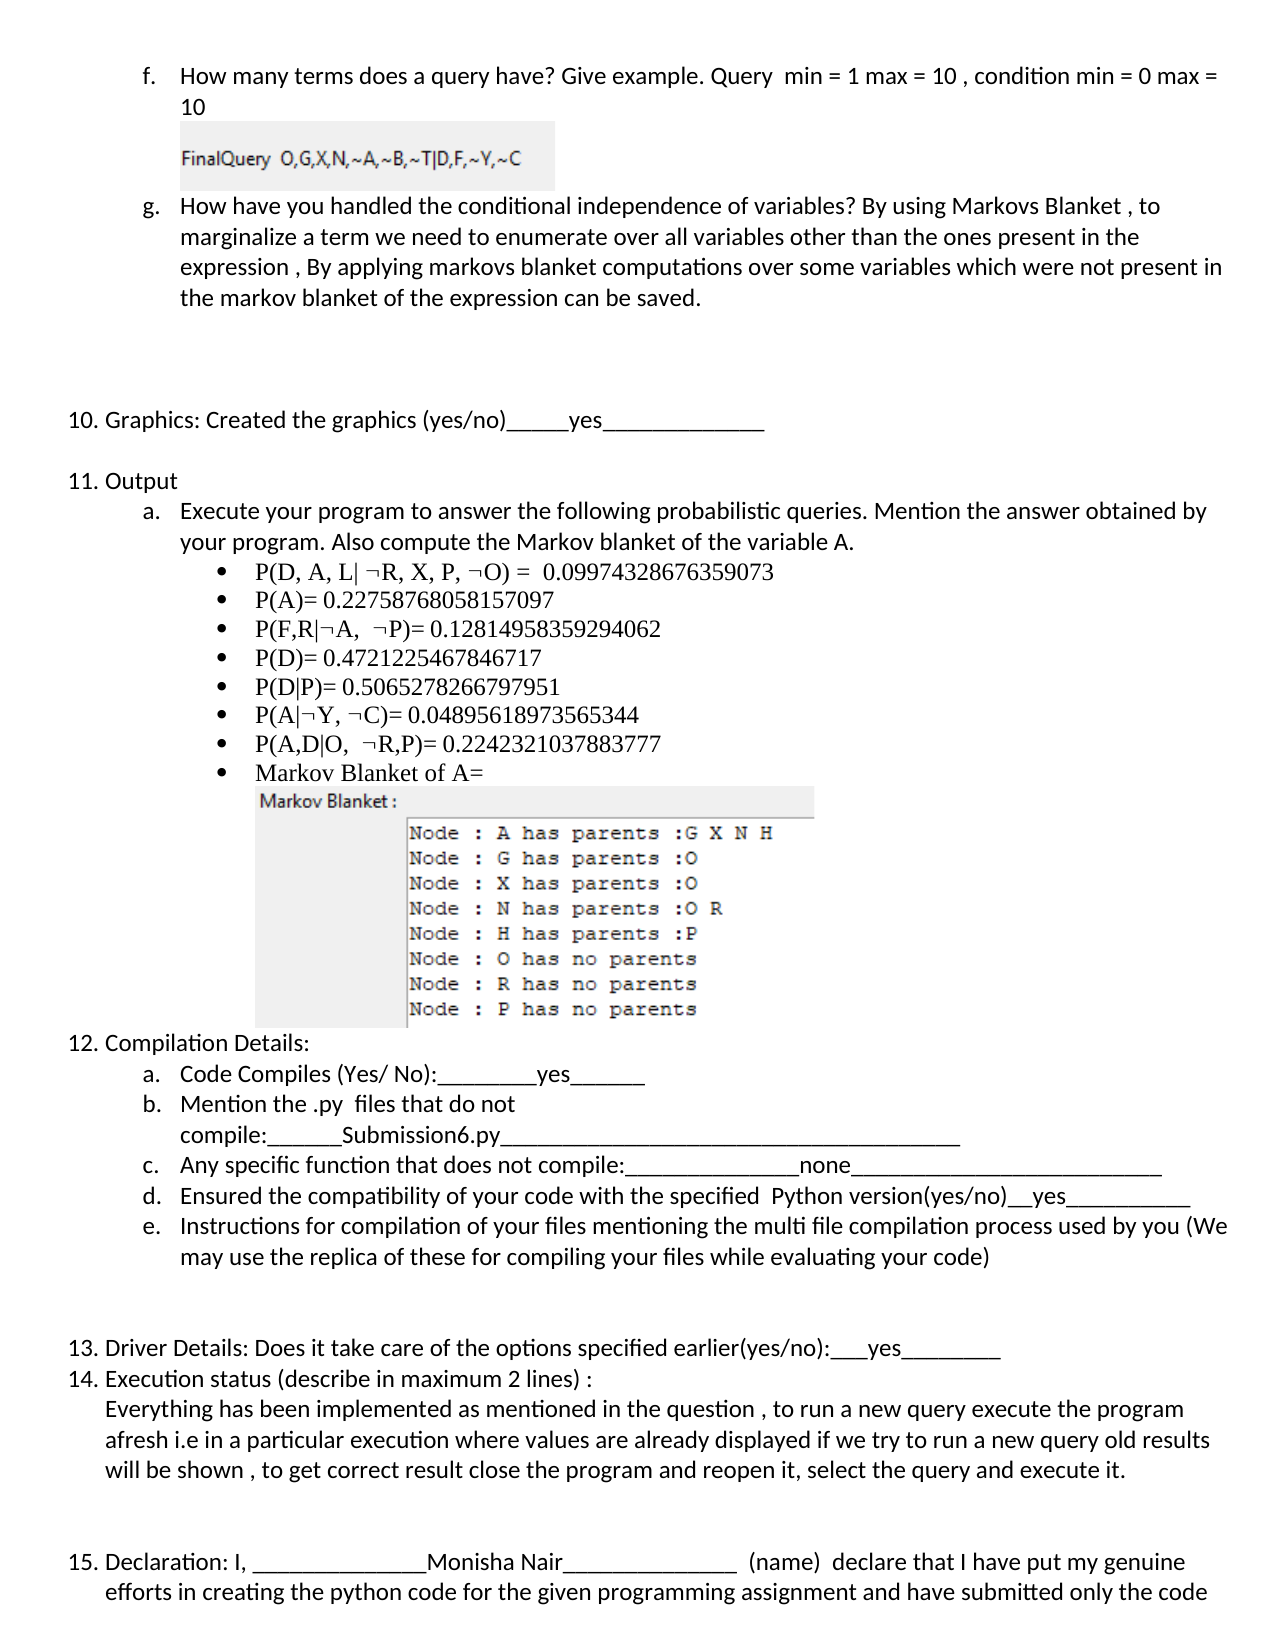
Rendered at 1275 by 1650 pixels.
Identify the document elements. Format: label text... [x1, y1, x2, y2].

picture [255, 786, 815, 1028]
list Output [67, 465, 1245, 496]
list Code Compiles (Yes/ No):________yes______ [142, 1058, 1245, 1088]
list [67, 1546, 1245, 1607]
list Graphics: Created the graphics (yes/no)_____yes_____________ [67, 404, 1245, 434]
list P(A|Y, C)= 0.04895618973565344 [217, 700, 1245, 729]
list Compilation Details: [67, 1027, 1245, 1058]
list P(D, A, L| R, X, P, O) = 0.09974328676359073 [217, 557, 1245, 585]
list Any specific function that does not compile:______________none_________________________ [142, 1149, 1245, 1180]
list Driver Details: Does it take care of the options specified earlier(yes/no):___yes________ [67, 1332, 1245, 1363]
list How have you handled the conditional independence of variables? By using Markovs Blanket , to marginalize a term we need to enumerate over all variables other than the ones present in the expression , By applying markovs blanket computations over some variables which were not present in the markov blanket of the expression can be saved. [142, 190, 1245, 312]
list P(F,R|A,P)= 0.12814958359294062 [217, 614, 1245, 643]
list Instructions for compilation of your files mentioning the multi file compilation process used by you (We may use the replica of these for compiling your files while evaluating your code) [142, 1210, 1245, 1271]
list Execution status (describe in maximum 2 lines) : [67, 1363, 1245, 1393]
text Everything has been implemented as mentioned in the question , to run a new query execute the program afresh i.e in a particular execution where values are already displayed if we try to run a new query old results will be shown , to get correct result close the program and reopen it, select the query and execute it. [105, 1393, 1245, 1485]
list How many terms does a query have? Give example. Query min = 1 max = 10 , condition min = 0 max = 10 [142, 61, 1245, 122]
list P(A,D|O,R,P)= 0.2242321037883777 [217, 729, 1245, 758]
list Ensured the compatibility of your code with the specified Python version(yes/no)__yes__________ [142, 1180, 1245, 1210]
list P(A)= 0.22758768058157097 [217, 585, 1245, 614]
list Markov Blanket of A= [217, 758, 1245, 787]
picture [180, 121, 555, 191]
list P(D|P)= 0.5065278266797951 [217, 672, 1245, 700]
list Execute your program to answer the following probabilistic queries. Mention the answer obtained by your program. Also compute the Markov blanket of the variable A. [142, 496, 1245, 557]
list Mention the .py files that do not compile:______Submission6.py_____________________________________ [142, 1088, 1245, 1149]
list P(D)= 0.4721225467846717 [217, 643, 1245, 672]
